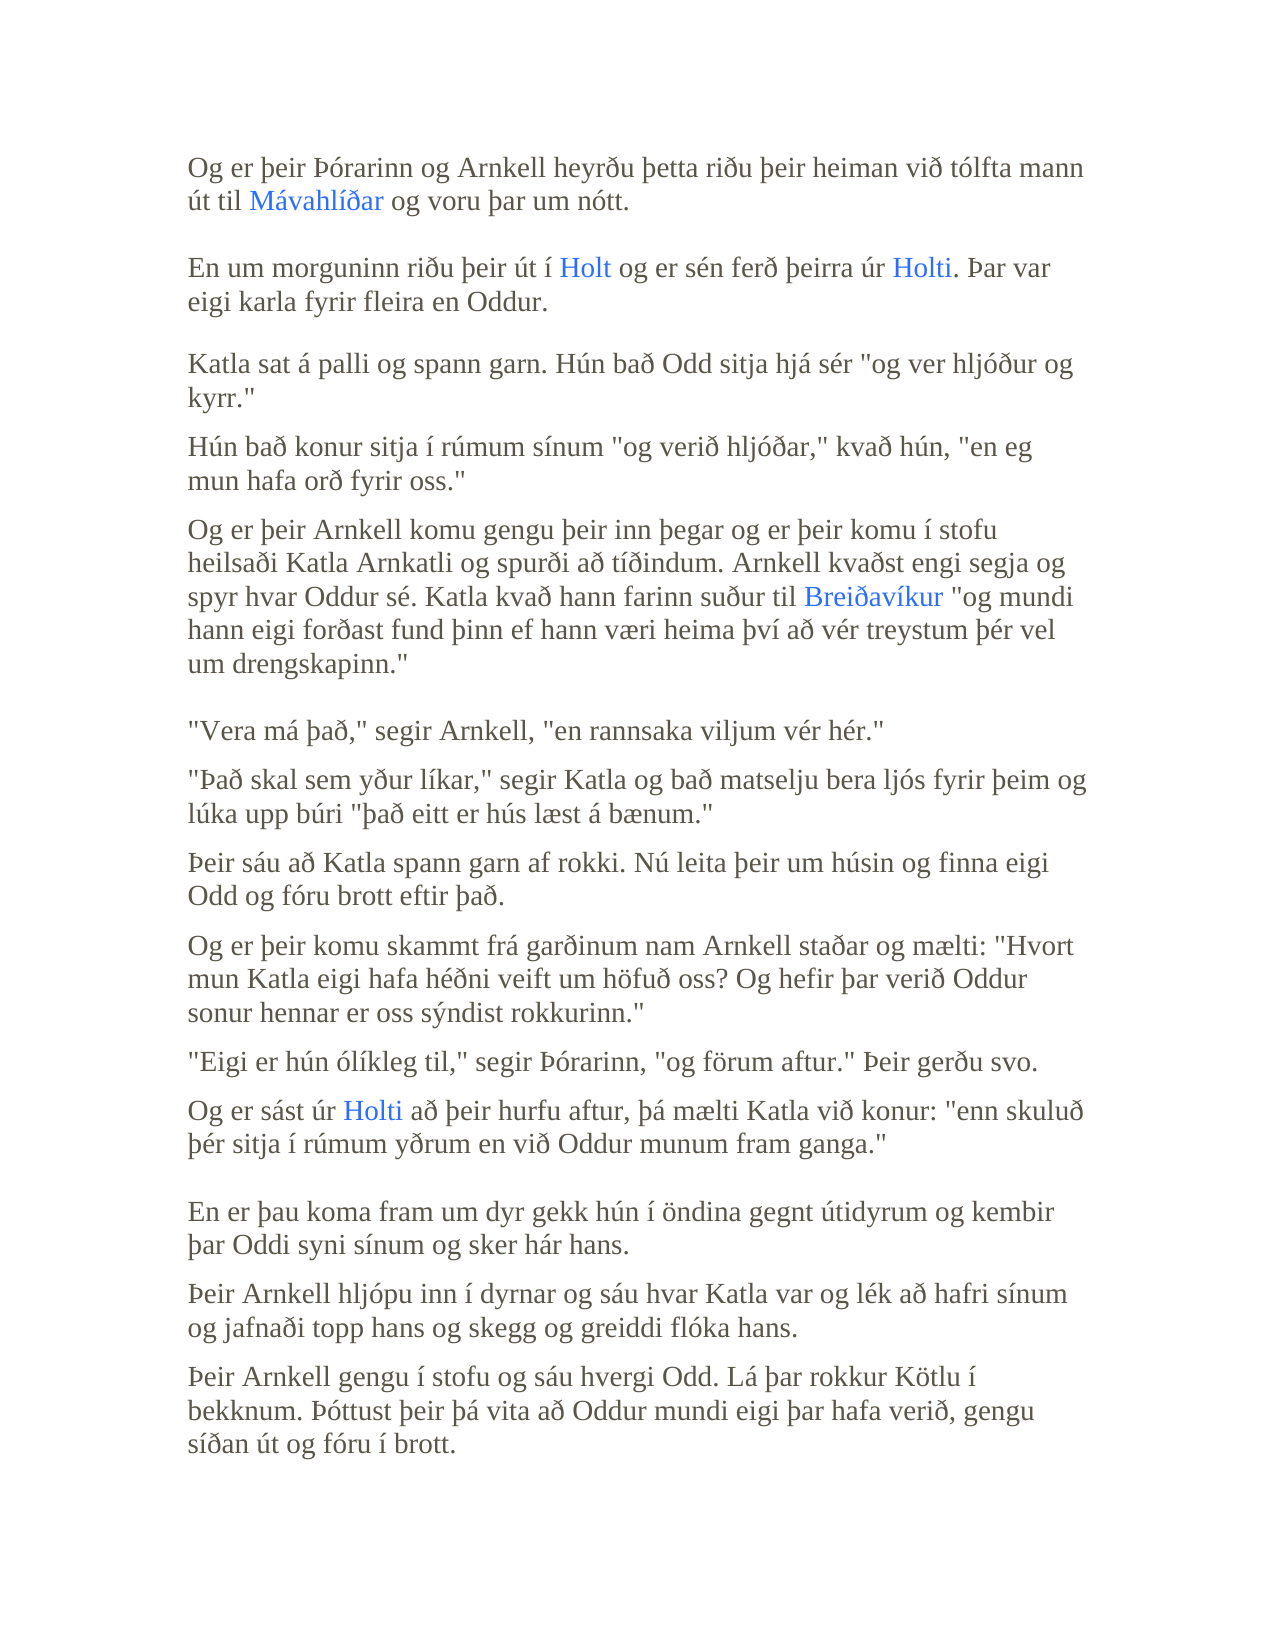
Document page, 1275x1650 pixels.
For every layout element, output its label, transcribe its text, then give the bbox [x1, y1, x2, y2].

text "Vera má það," segir Arnkell, "en rannsaka viljum vér hér." [187, 713, 1087, 747]
text Og er sást úr Holti að þeir hurfu aftur, þá mælti Katla við konur: "enn skuluð þér sitja í rúmum yðrum en við Oddur munum fram ganga." [187, 1093, 1087, 1160]
text "Það skal sem yður líkar," segir Katla og bað matselju bera ljós fyrir þeim og lúka upp búri "það eitt er hús læst á bænum." [187, 762, 1087, 829]
text En um morguninn riðu þeir út í Holt og er sén ferð þeirra úr Holti. Þar var eigi karla fyrir fleira en Oddur. [187, 251, 1087, 318]
text Katla sat á palli og spann garn. Hún bað Odd sitja hjá sér "og ver hljóður og kyrr." [187, 346, 1087, 413]
text Hún bað konur sitja í rúmum sínum "og verið hljóðar," kvað hún, "en eg mun hafa orð fyrir oss." [187, 429, 1087, 496]
text Og er þeir Þórarinn og Arnkell heyrðu þetta riðu þeir heiman við tólfta mann út til Mávahlíðar og voru þar um nótt. [187, 150, 1087, 217]
text "Eigi er hún ólíkleg til," segir Þórarinn, "og förum aftur." Þeir gerðu svo. [187, 1044, 1087, 1077]
text Og er þeir Arnkell komu gengu þeir inn þegar og er þeir komu í stofu heilsaði Katla Arnkatli og spurði að tíðindum. Arnkell kvaðst engi segja og spyr hvar Oddur sé. Katla kvað hann farinn suður til Breiðavíkur "og mundi hann eigi forðast fund þinn ef hann væri heima því að vér treystum þér vel um drengskapinn." [187, 512, 1087, 679]
text En er þau koma fram um dyr gekk hún í öndina gegnt útidyrum og kembir þar Oddi syni sínum og sker hár hans. [187, 1194, 1087, 1261]
text Þeir Arnkell hljópu inn í dyrnar og sáu hvar Katla var og lék að hafri sínum og jafnaði topp hans og skegg og greiddi flóka hans. [187, 1276, 1087, 1343]
text Þeir Arnkell gengu í stofu og sáu hvergi Odd. Lá þar rokkur Kötlu í bekknum. Þóttust þeir þá vita að Oddur mundi eigi þar hafa verið, gengu síðan út og fóru í brott. [187, 1359, 1087, 1460]
text Og er þeir komu skammt frá garðinum nam Arnkell staðar og mælti: "Hvort mun Katla eigi hafa héðni veift um höfuð oss? Og hefir þar verið Oddur sonur hennar er oss sýndist rokkurinn." [187, 928, 1087, 1028]
text Þeir sáu að Katla spann garn af rokki. Nú leita þeir um húsin og finna eigi Odd og fóru brott eftir það. [187, 845, 1087, 912]
